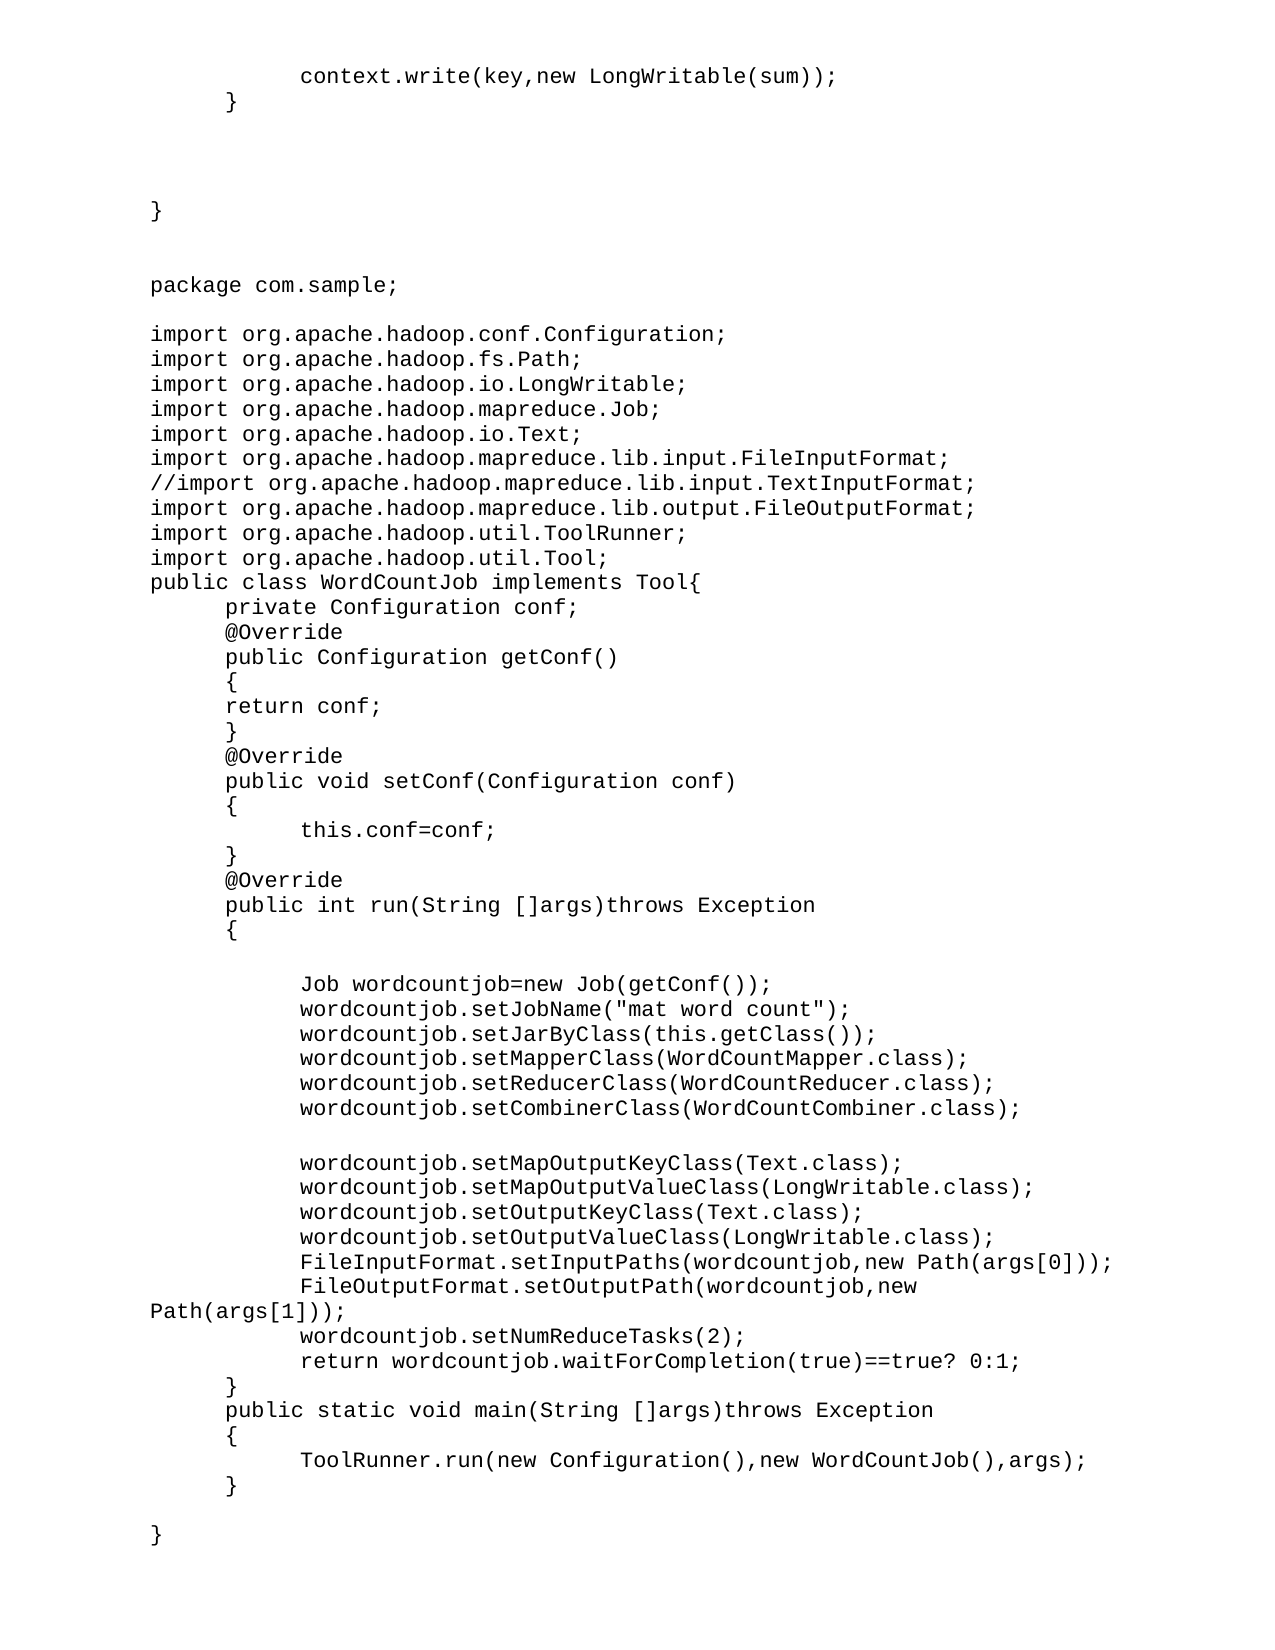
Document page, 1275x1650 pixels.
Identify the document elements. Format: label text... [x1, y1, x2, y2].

text public void setConf(Configuration conf) [150, 770, 1125, 794]
text import org.apache.hadoop.mapreduce.lib.input.FileInputFormat; [150, 447, 1125, 472]
text public class WordCountJob implements Tool{ [150, 571, 1125, 596]
text } [150, 720, 1125, 745]
text } [150, 90, 1125, 115]
text } [150, 844, 1125, 869]
text wordcountjob.setJarByClass(this.getClass()); [150, 1023, 1125, 1047]
text { [150, 1424, 1125, 1449]
text this.conf=conf; [150, 819, 1125, 844]
text public int run(String []args)throws Exception [150, 894, 1125, 918]
text wordcountjob.setOutputValueClass(LongWritable.class); [150, 1226, 1125, 1251]
text import org.apache.hadoop.conf.Configuration; [150, 323, 1125, 348]
text wordcountjob.setMapOutputValueClass(LongWritable.class); [150, 1176, 1125, 1201]
text wordcountjob.setOutputKeyClass(Text.class); [150, 1201, 1125, 1226]
text wordcountjob.setCombinerClass(WordCountCombiner.class); [150, 1097, 1125, 1122]
text import org.apache.hadoop.mapreduce.lib.output.FileOutputFormat; [150, 497, 1125, 522]
text import org.apache.hadoop.util.ToolRunner; [150, 522, 1125, 547]
text } [150, 1474, 1125, 1499]
text import org.apache.hadoop.fs.Path; [150, 348, 1125, 373]
text import org.apache.hadoop.io.Text; [150, 423, 1125, 447]
text package com.sample; [150, 274, 1125, 299]
text Job wordcountjob=new Job(getConf()); [150, 973, 1125, 998]
text } [150, 199, 1125, 224]
text wordcountjob.setReducerClass(WordCountReducer.class); [150, 1072, 1125, 1097]
text { [150, 918, 1125, 943]
text wordcountjob.setJobName("mat word count"); [150, 998, 1125, 1023]
text public Configuration getConf() [150, 646, 1125, 671]
text public static void main(String []args)throws Exception [150, 1399, 1125, 1424]
text @Override [150, 621, 1125, 646]
text return wordcountjob.waitForCompletion(true)==true? 0:1; [150, 1350, 1125, 1375]
text import org.apache.hadoop.util.Tool; [150, 547, 1125, 571]
text wordcountjob.setMapOutputKeyClass(Text.class); [150, 1152, 1125, 1176]
text import org.apache.hadoop.io.LongWritable; [150, 373, 1125, 398]
text //import org.apache.hadoop.mapreduce.lib.input.TextInputFormat; [150, 472, 1125, 497]
text @Override [150, 745, 1125, 770]
text import org.apache.hadoop.mapreduce.Job; [150, 398, 1125, 423]
text } [150, 1375, 1125, 1399]
text FileInputFormat.setInputPaths(wordcountjob,new Path(args[0])); [150, 1251, 1125, 1276]
text wordcountjob.setMapperClass(WordCountMapper.class); [150, 1047, 1125, 1072]
text { [150, 671, 1125, 695]
text context.write(key,new LongWritable(sum)); [150, 66, 1125, 90]
text { [150, 794, 1125, 819]
text @Override [150, 869, 1125, 894]
text FileOutputFormat.setOutputPath(wordcountjob,new Path(args[1])); [150, 1276, 1125, 1325]
text return conf; [150, 695, 1125, 720]
text } [150, 1523, 1125, 1548]
text wordcountjob.setNumReduceTasks(2); [150, 1325, 1125, 1350]
text ToolRunner.run(new Configuration(),new WordCountJob(),args); [150, 1449, 1125, 1474]
text private Configuration conf; [150, 596, 1125, 621]
